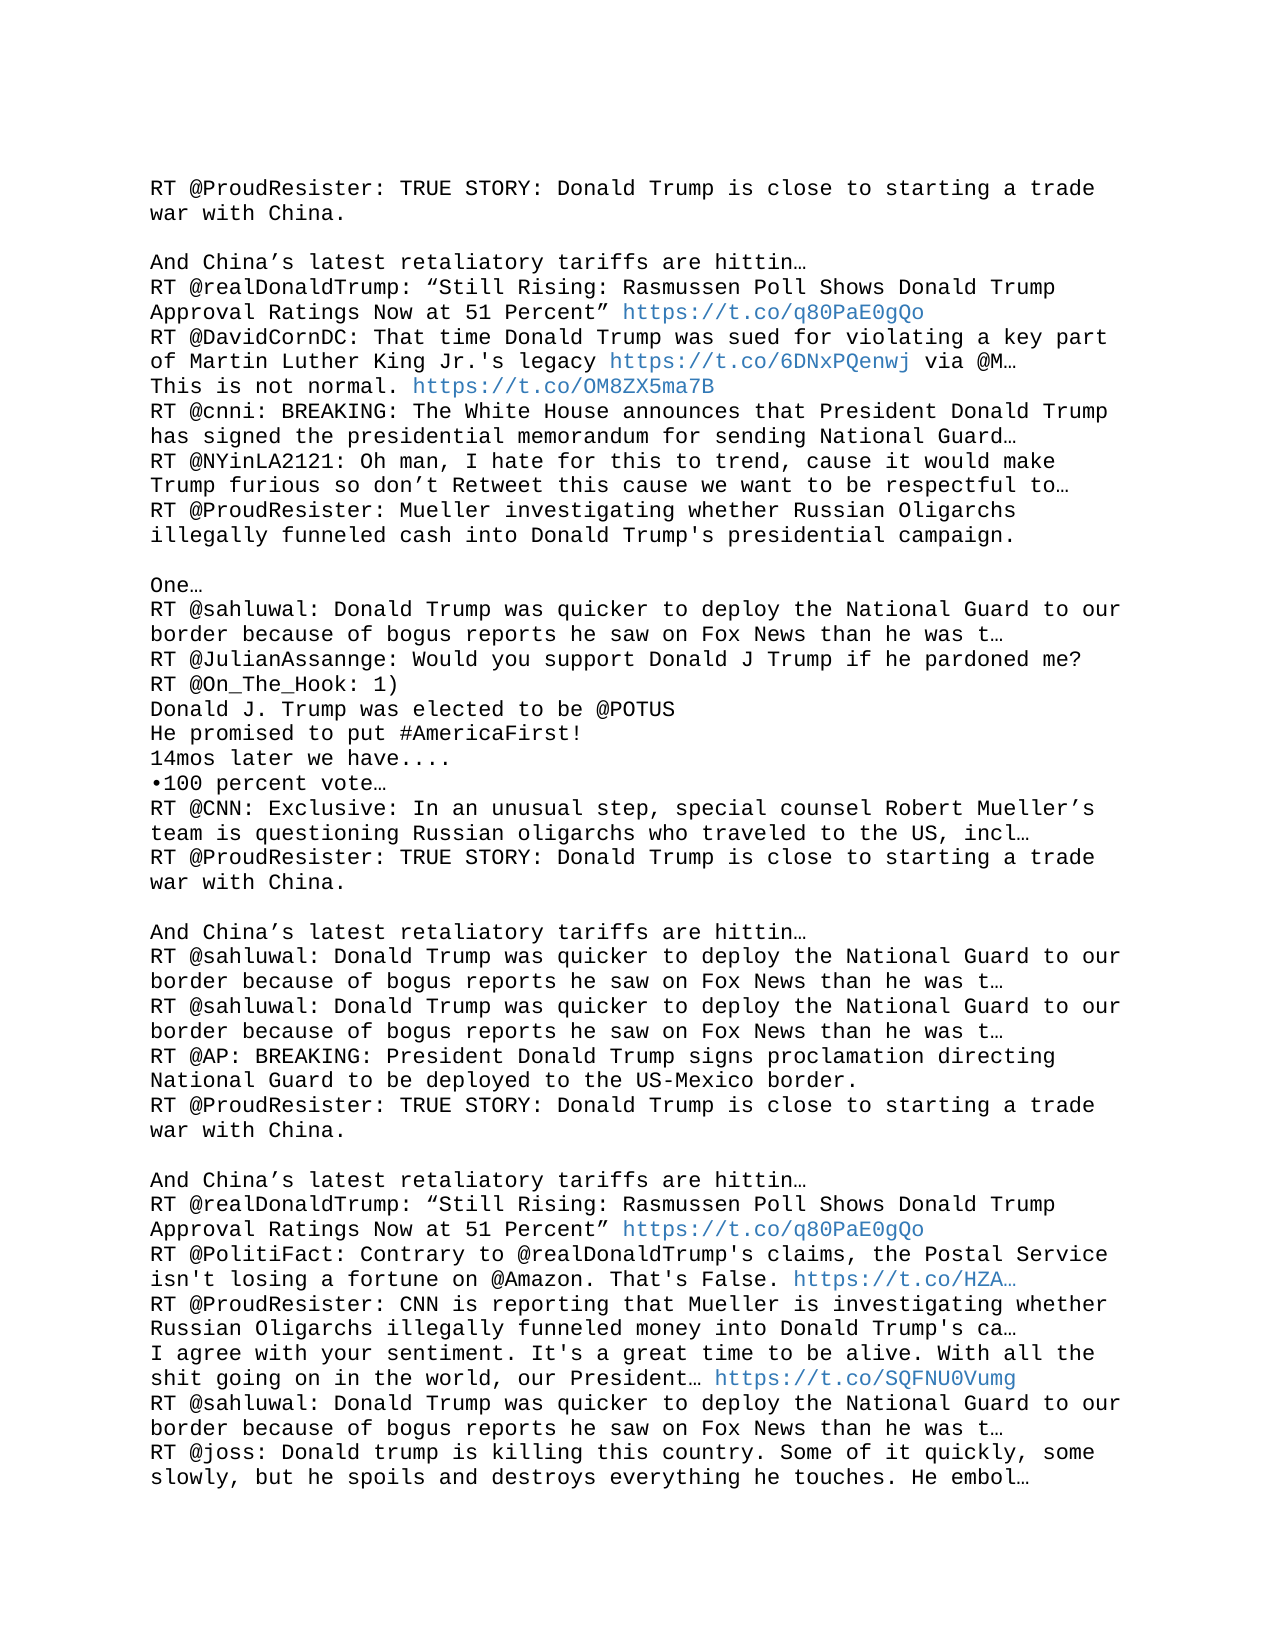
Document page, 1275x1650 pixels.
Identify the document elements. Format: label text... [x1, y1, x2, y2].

text This is not normal. https://t.co/OM8ZX5ma7B [150, 376, 1125, 400]
text RT @ProudResister: TRUE STORY: Donald Trump is close to starting a trade war with China. [150, 177, 1125, 227]
text RT @AP: BREAKING: President Donald Trump signs proclamation directing National Guard to be deployed to the US-Mexico border. [150, 1045, 1125, 1094]
text RT @sahluwal: Donald Trump was quicker to deploy the National Guard to our border because of bogus reports he saw on Fox News than he was t… [150, 995, 1125, 1045]
text RT @NYinLA2121: Oh man, I hate for this to trend, cause it would make Trump furious so don’t Retweet this cause we want to be respectful to… [150, 450, 1125, 499]
text RT @realDonaldTrump: “Still Rising: Rasmussen Poll Shows Donald Trump Approval Ratings Now at 51 Percent” https://t.co/q80PaE0gQo [150, 1194, 1125, 1243]
text One… [150, 574, 1125, 599]
text RT @On_The_Hook: 1) [150, 673, 1125, 698]
text RT @ProudResister: CNN is reporting that Mueller is investigating whether Russian Oligarchs illegally funneled money into Donald Trump's ca… [150, 1293, 1125, 1342]
text I agree with your sentiment. It's a great time to be alive. With all the shit going on in the world, our President… https://t.co/SQFNU0Vumg [150, 1342, 1125, 1392]
text 14mos later we have.... [150, 747, 1125, 772]
text •100 percent vote… [150, 772, 1125, 797]
text RT @sahluwal: Donald Trump was quicker to deploy the National Guard to our border because of bogus reports he saw on Fox News than he was t… [150, 1392, 1125, 1442]
text RT @PolitiFact: Contrary to @realDonaldTrump's claims, the Postal Service isn't losing a fortune on @Amazon. That's False. https://t.co/HZA… [150, 1243, 1125, 1293]
text RT @sahluwal: Donald Trump was quicker to deploy the National Guard to our border because of bogus reports he saw on Fox News than he was t… [150, 946, 1125, 995]
text RT @ProudResister: Mueller investigating whether Russian Oligarchs illegally funneled cash into Donald Trump's presidential campaign. [150, 499, 1125, 549]
text And China’s latest retaliatory tariffs are hittin… [150, 1169, 1125, 1194]
text Donald J. Trump was elected to be @POTUS [150, 698, 1125, 723]
text RT @CNN: Exclusive: In an unusual step, special counsel Robert Mueller’s team is questioning Russian oligarchs who traveled to the US, incl… [150, 797, 1125, 847]
text RT @JulianAssannge: Would you support Donald J Trump if he pardoned me? [150, 648, 1125, 673]
text RT @realDonaldTrump: “Still Rising: Rasmussen Poll Shows Donald Trump Approval Ratings Now at 51 Percent” https://t.co/q80PaE0gQo [150, 276, 1125, 326]
text RT @cnni: BREAKING: The White House announces that President Donald Trump has signed the presidential memorandum for sending National Guard… [150, 400, 1125, 450]
text He promised to put #AmericaFirst! [150, 723, 1125, 747]
text And China’s latest retaliatory tariffs are hittin… [150, 921, 1125, 946]
text RT @DavidCornDC: That time Donald Trump was sued for violating a key part of Martin Luther King Jr.'s legacy https://t.co/6DNxPQenwj via @M… [150, 326, 1125, 376]
text RT @joss: Donald trump is killing this country. Some of it quickly, some slowly, but he spoils and destroys everything he touches. He embol… [150, 1442, 1125, 1491]
text And China’s latest retaliatory tariffs are hittin… [150, 252, 1125, 276]
text RT @ProudResister: TRUE STORY: Donald Trump is close to starting a trade war with China. [150, 847, 1125, 896]
text RT @ProudResister: TRUE STORY: Donald Trump is close to starting a trade war with China. [150, 1094, 1125, 1144]
text RT @sahluwal: Donald Trump was quicker to deploy the National Guard to our border because of bogus reports he saw on Fox News than he was t… [150, 599, 1125, 648]
